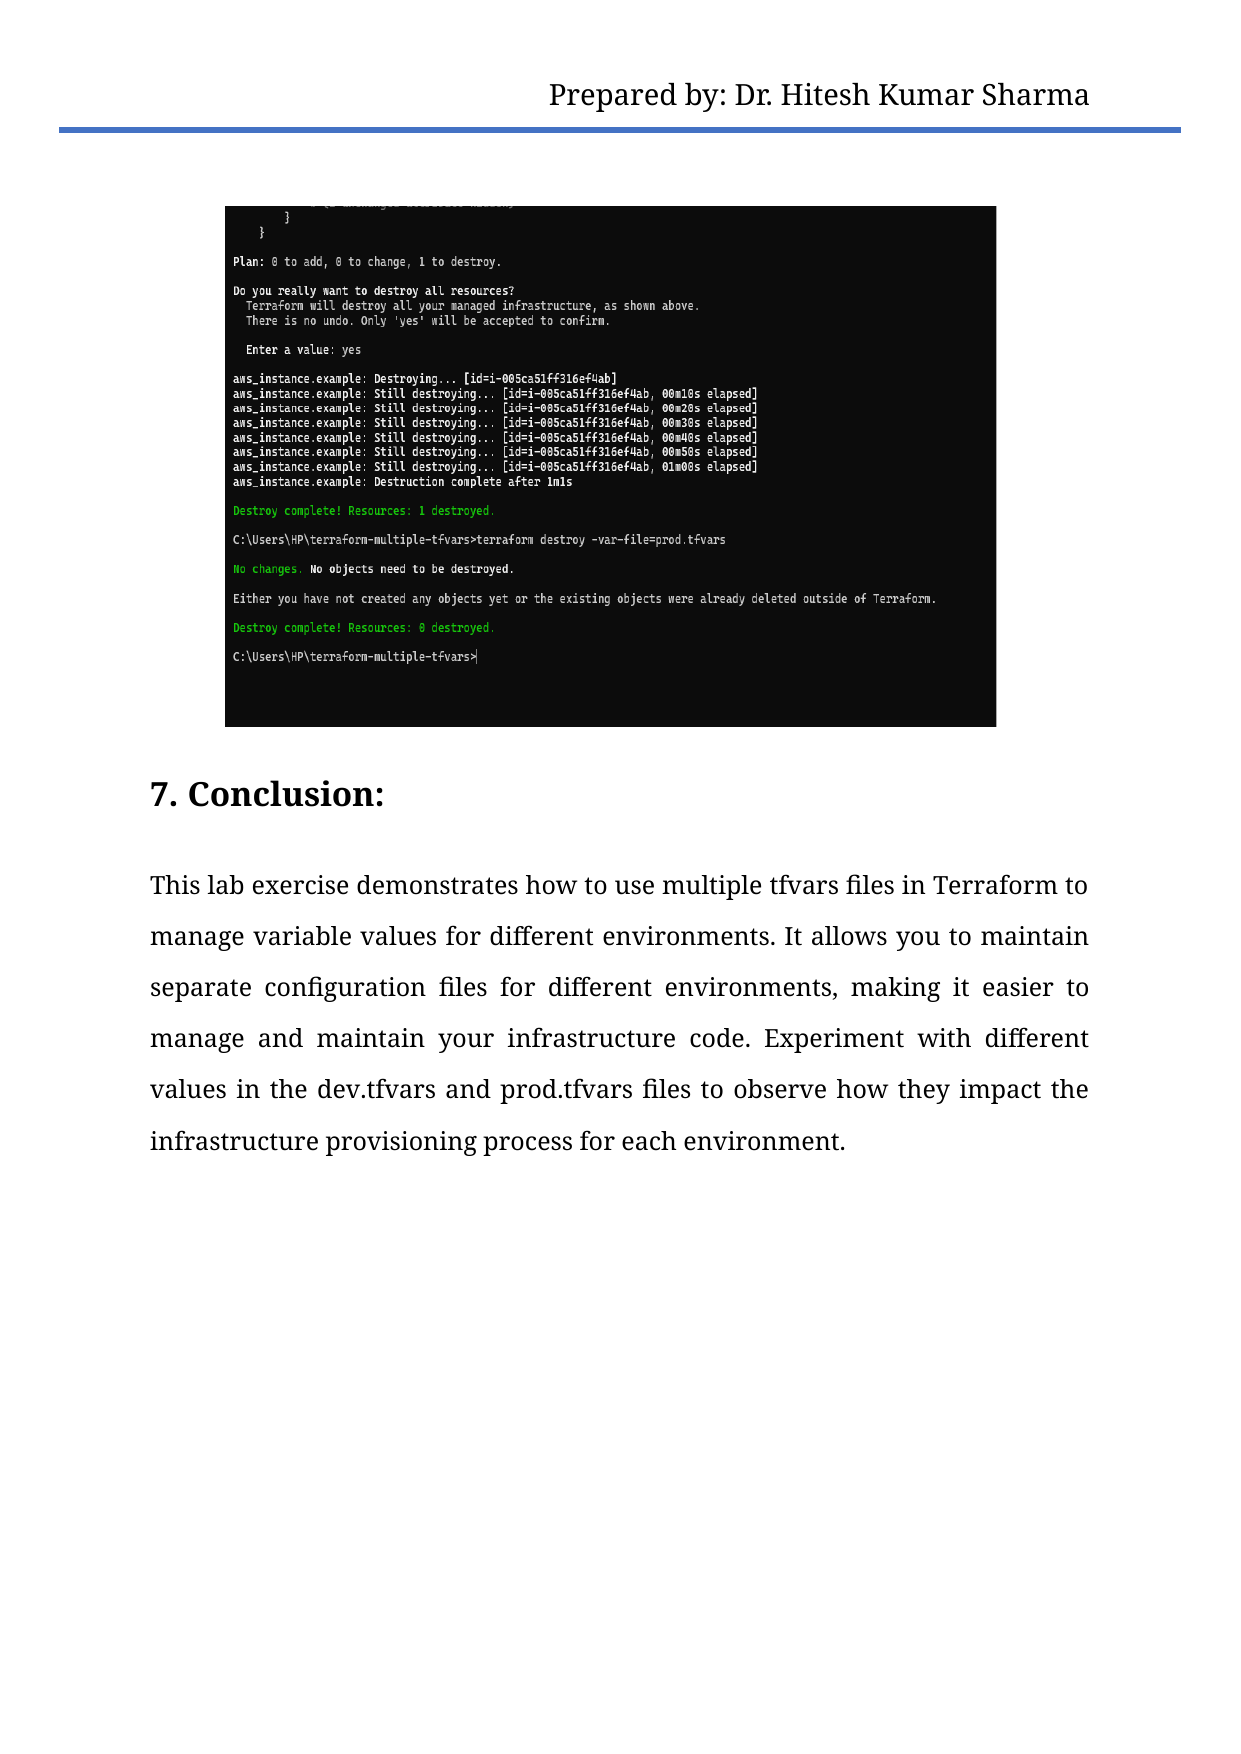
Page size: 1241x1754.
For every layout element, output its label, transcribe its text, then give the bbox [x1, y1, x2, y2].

list Conclusion: [150, 771, 1090, 816]
picture [225, 206, 997, 727]
text This lab exercise demonstrates how to use multiple tfvars files in Terraform to manage variable values for different environments. It allows you to maintain separate configuration files for different environments, making it easier to manage and maintain your infrastructure code. Experiment with different values in the dev.tfvars and prod.tfvars files to observe how they impact the infrastructure provisioning process for each environment. [150, 868, 1090, 1157]
